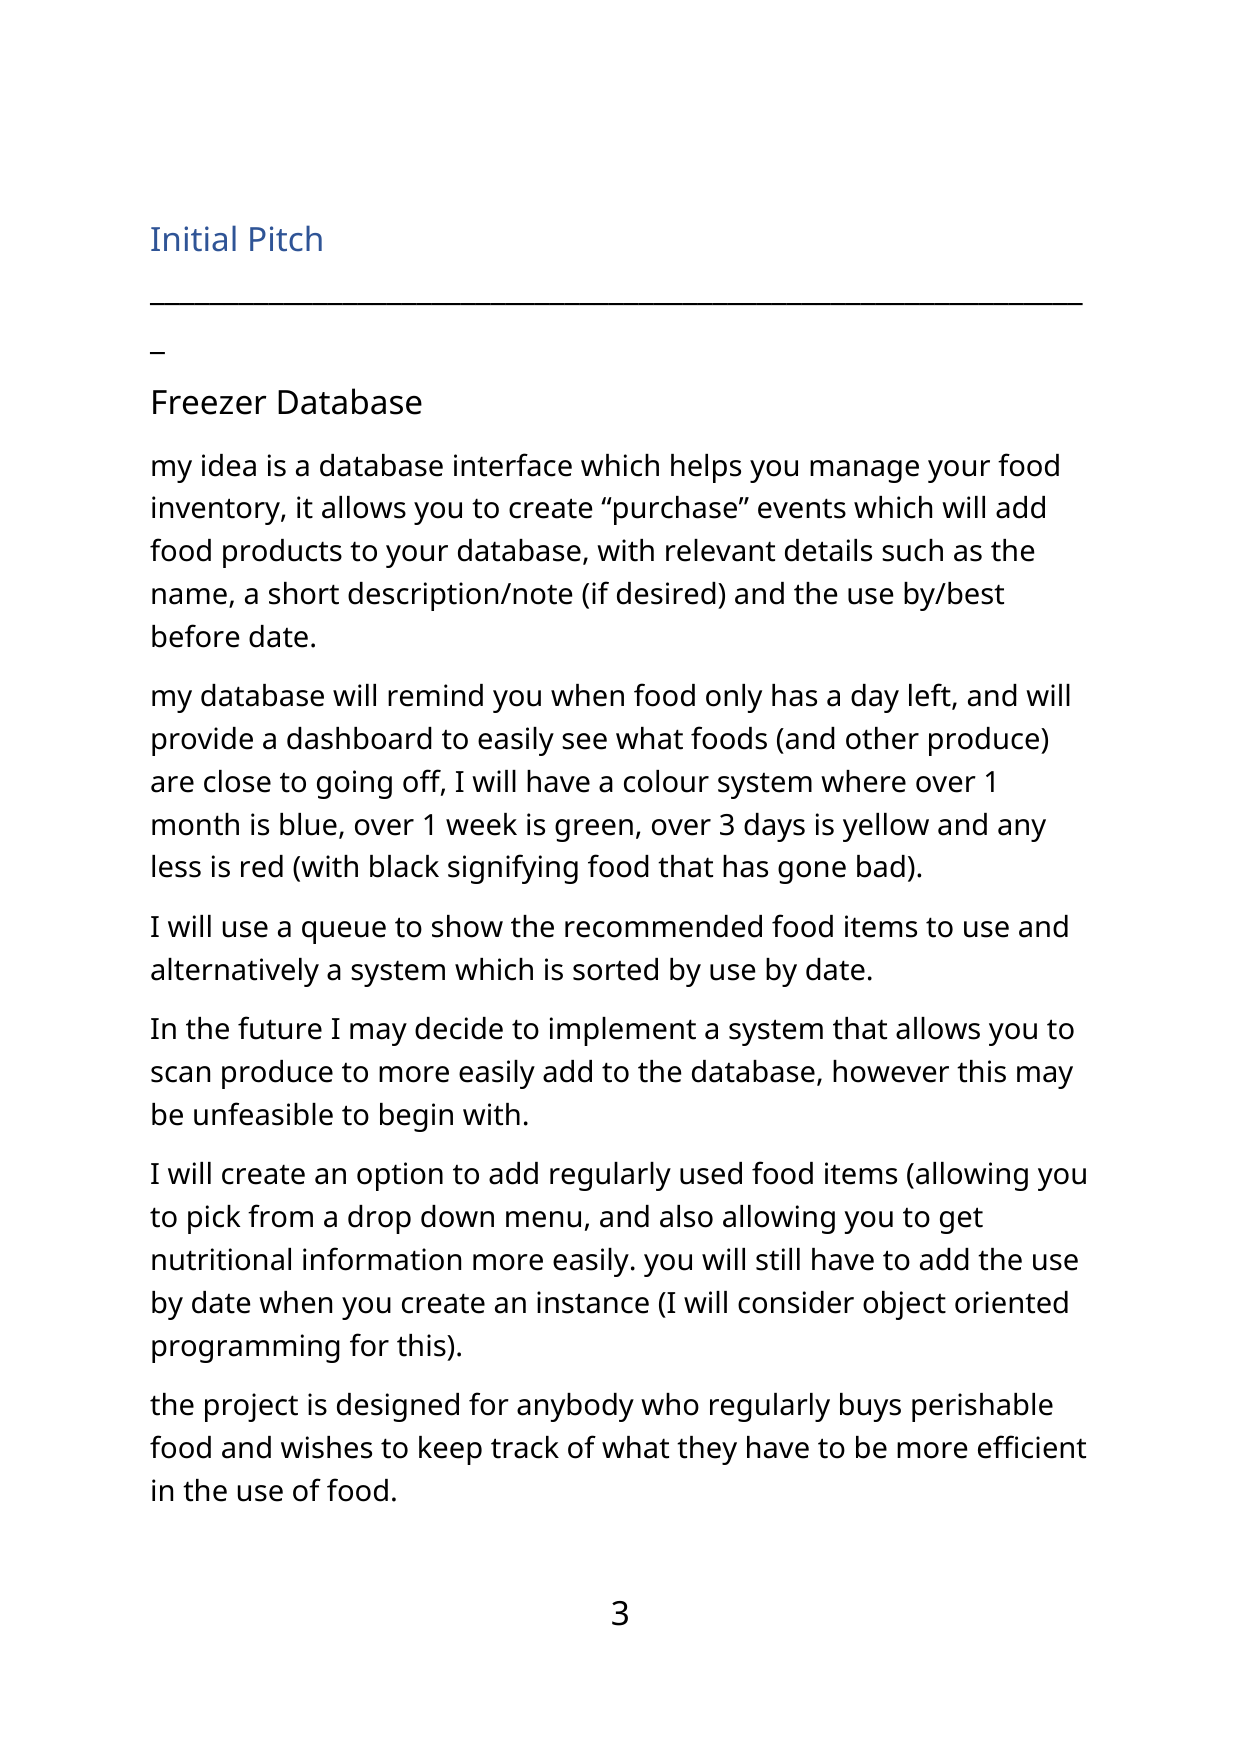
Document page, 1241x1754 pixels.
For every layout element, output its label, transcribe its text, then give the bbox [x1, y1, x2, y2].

text my database will remind you when food only has a day left, and will provide a dashboard to easily see what foods (and other produce) are close to going off, I will have a colour system where over 1 month is blue, over 1 week is green, over 3 days is yellow and any less is red (with black signifying food that has gone bad). [150, 676, 1090, 886]
text ________________________________________________________________ [150, 264, 1090, 359]
text the project is designed for anybody who regularly buys perishable food and wishes to keep track of what they have to be more efficient in the use of food. [150, 1384, 1090, 1510]
text Freezer Database [150, 379, 1090, 424]
text I will use a queue to show the recommended food items to use and alternatively a system which is sorted by use by date. [150, 906, 1090, 989]
text my idea is a database interface which helps you manage your food inventory, it allows you to create “purchase” events which will add food products to your database, with relevant details such as the name, a short description/note (if desired) and the use by/best before date. [150, 445, 1090, 656]
text I will create an option to add regularly used food items (allowing you to pick from a drop down menu, and also allowing you to get nutritional information more easily. you will still have to add the use by date when you create an instance (I will consider object oriented programming for this). [150, 1154, 1090, 1364]
text Initial Pitch [150, 216, 1090, 261]
text In the future I may decide to implement a system that allows you to scan produce to more easily add to the database, however this may be unfeasible to begin with. [150, 1008, 1090, 1134]
